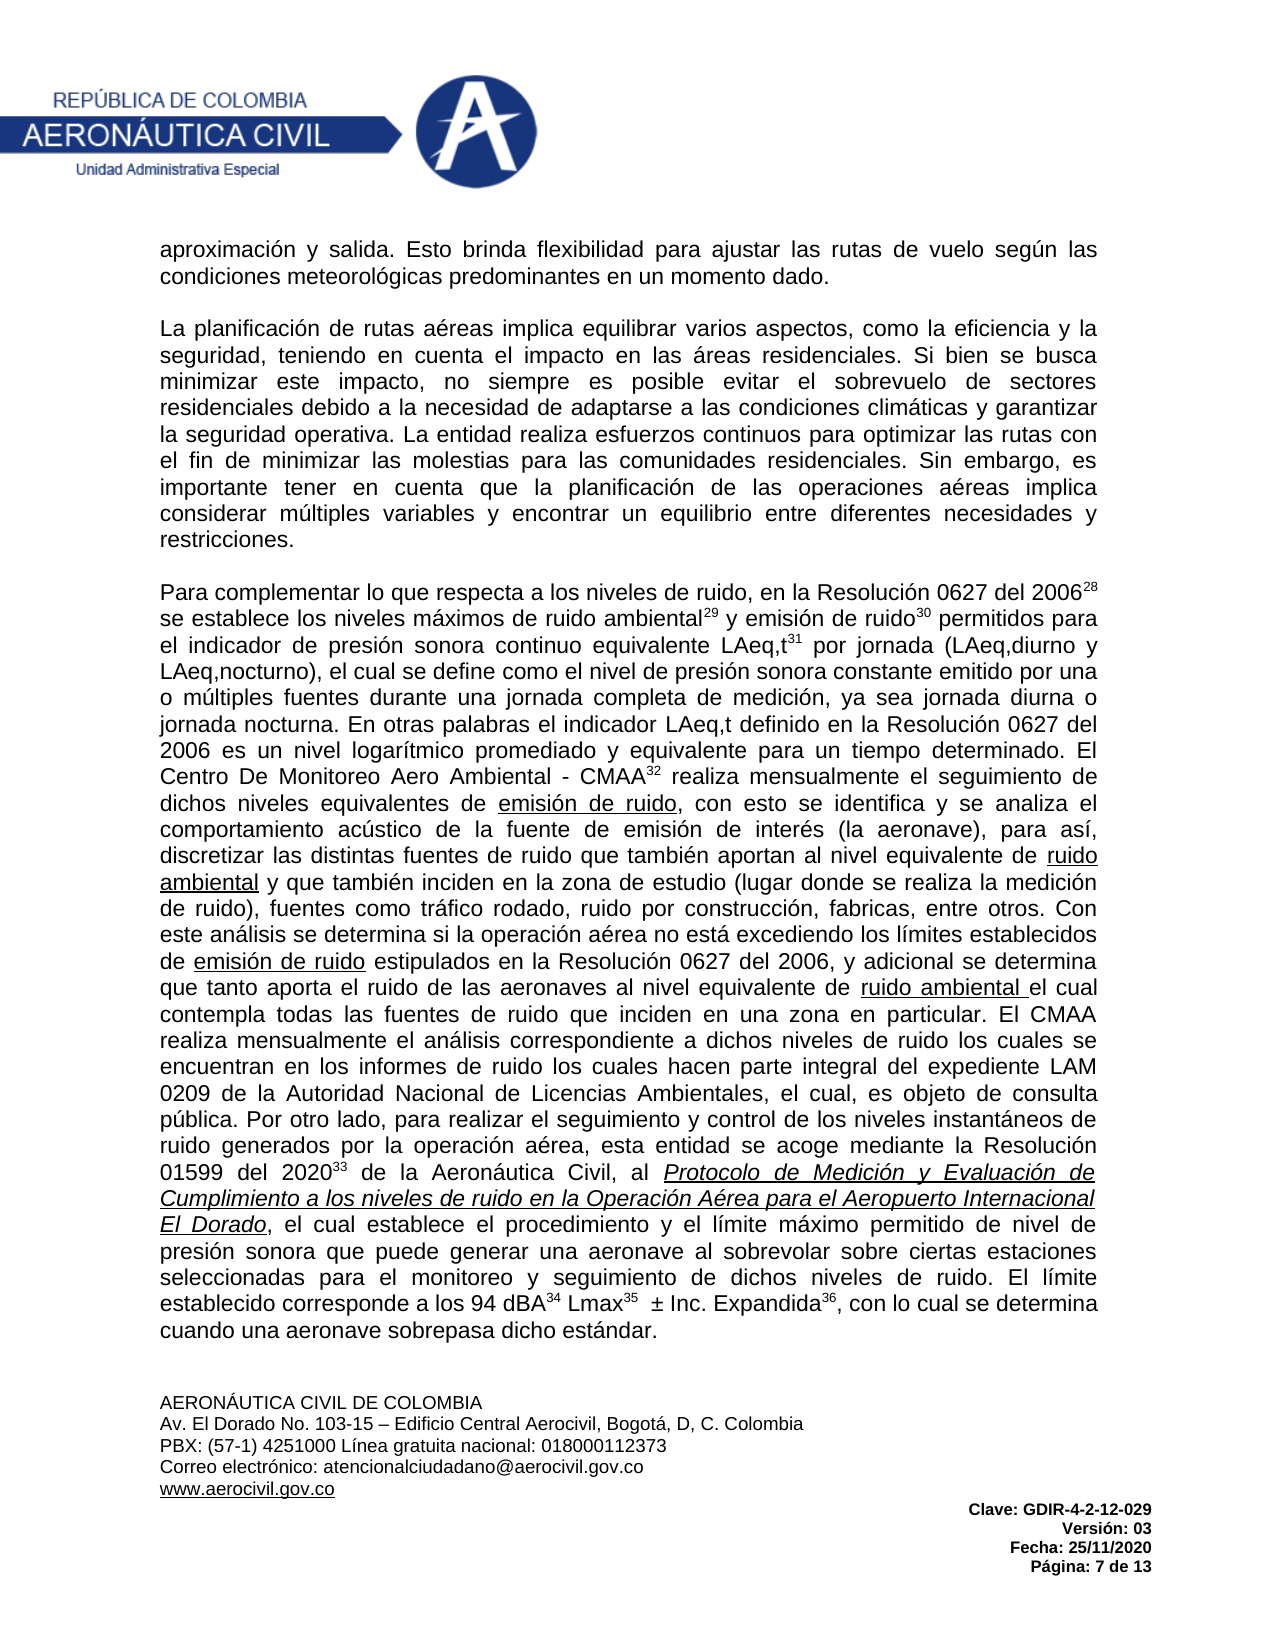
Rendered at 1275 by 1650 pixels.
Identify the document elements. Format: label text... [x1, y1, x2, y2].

text La planificación de rutas aéreas implica equilibrar varios aspectos, como la eficiencia y la seguridad, teniendo en cuenta el impacto en las áreas residenciales. Si bien se busca minimizar este impacto, no siempre es posible evitar el sobrevuelo de sectores residenciales debido a la necesidad de adaptarse a las condiciones climáticas y garantizar la seguridad operativa. La entidad realiza esfuerzos continuos para optimizar las rutas con el fin de minimizar las molestias para las comunidades residenciales. Sin embargo, es importante tener en cuenta que la planificación de las operaciones aéreas implica considerar múltiples variables y encontrar un equilibrio entre diferentes necesidades y restricciones. [159, 315, 1098, 552]
picture [0, 8, 572, 226]
text Para complementar lo que respecta a los niveles de ruido, en la Resolución 0627 del 2006 se establece los niveles máximos de ruido ambiental y emisión de ruido permitidos para el indicador de presión sonora continuo equivalente LAeq,t por jornada (LAeq,diurno y LAeq,nocturno), el cual se define como el nivel de presión sonora constante emitido por una o múltiples fuentes durante una jornada completa de medición, ya sea jornada diurna o jornada nocturna. En otras palabras el indicador LAeq,t definido en la Resolución 0627 del 2006 es un nivel logarítmico promediado y equivalente para un tiempo determinado. El Centro De Monitoreo Aero Ambiental - CMAA realiza mensualmente el seguimiento de dichos niveles equivalentes de emisión de ruido, con esto se identifica y se analiza el comportamiento acústico de la fuente de emisión de interés (la aeronave), para así, discretizar las distintas fuentes de ruido que también aportan al nivel equivalente de ruido ambiental y que también inciden en la zona de estudio (lugar donde se realiza la medición de ruido), fuentes como tráfico rodado, ruido por construcción, fabricas, entre otros. Con este análisis se determina si la operación aérea no está excediendo los límites establecidos de emisión de ruido estipulados en la Resolución 0627 del 2006, y adicional se determina que tanto aporta el ruido de las aeronaves al nivel equivalente de ruido ambiental el cual contempla todas las fuentes de ruido que inciden en una zona en particular. El CMAA realiza mensualmente el análisis correspondiente a dichos niveles de ruido los cuales se encuentran en los informes de ruido los cuales hacen parte integral del expediente LAM 0209 de la Autoridad Nacional de Licencias Ambientales, el cual, es objeto de consulta pública. Por otro lado, para realizar el seguimiento y control de los niveles instantáneos de ruido generados por la operación aérea, esta entidad se acoge mediante la Resolución 01599 del 2020 de la Aeronáutica Civil, al Protocolo de Medición y Evaluación de Cumplimiento a los niveles de ruido en la Operación Aérea para el Aeropuerto Internacional El Dorado, el cual establece el procedimiento y el límite máximo permitido de nivel de presión sonora que puede generar una aeronave al sobrevolar sobre ciertas estaciones seleccionadas para el monitoreo y seguimiento de dichos niveles de ruido. El límite establecido corresponde a los 94 dBA Lmax ± Inc. Expandida, con lo cual se determina cuando una aeronave sobrepasa dicho estándar. [159, 711, 1098, 1343]
